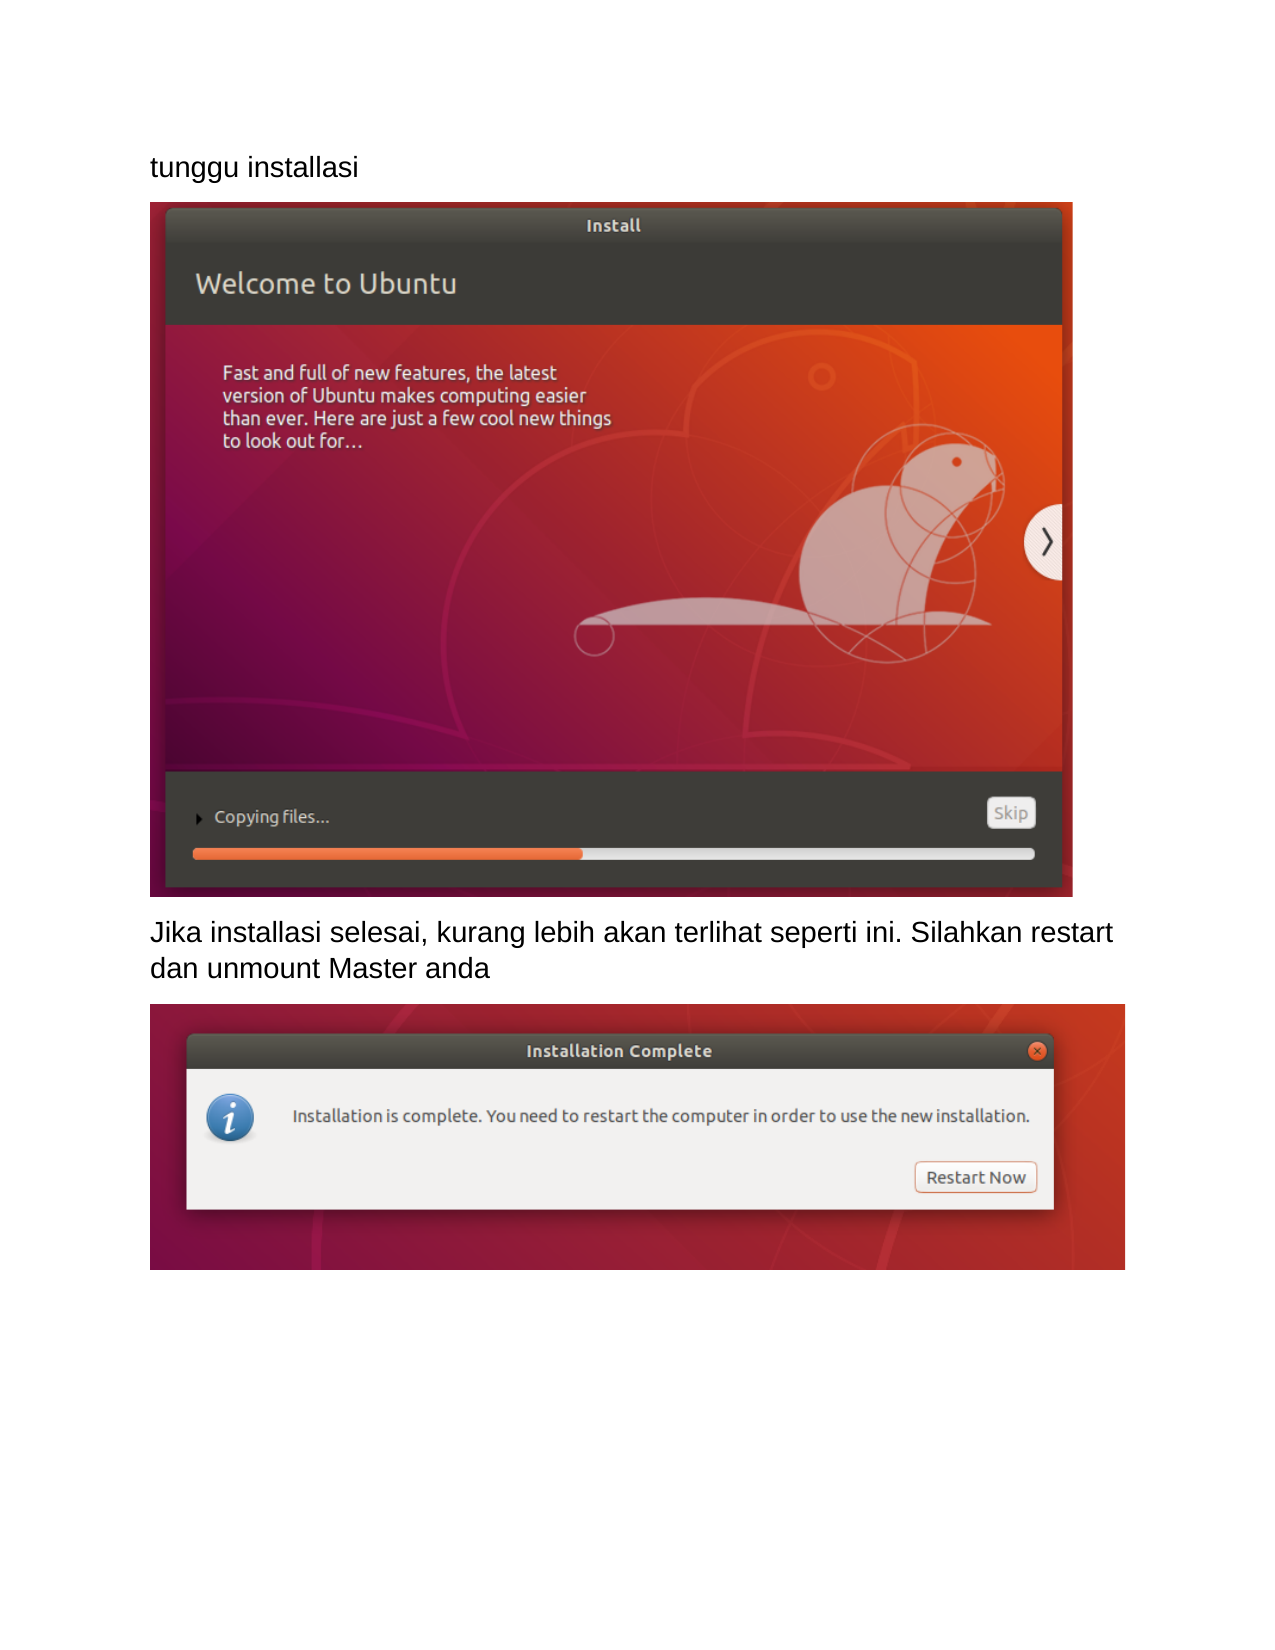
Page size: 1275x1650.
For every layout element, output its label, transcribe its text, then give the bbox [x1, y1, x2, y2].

text tunggu installasi [150, 150, 1125, 183]
text Jika installasi selesai, kurang lebih akan terlihat seperti ini. Silahkan restart dan unmount Master anda [150, 915, 1125, 985]
picture [150, 1004, 1125, 1270]
picture [150, 202, 1073, 897]
